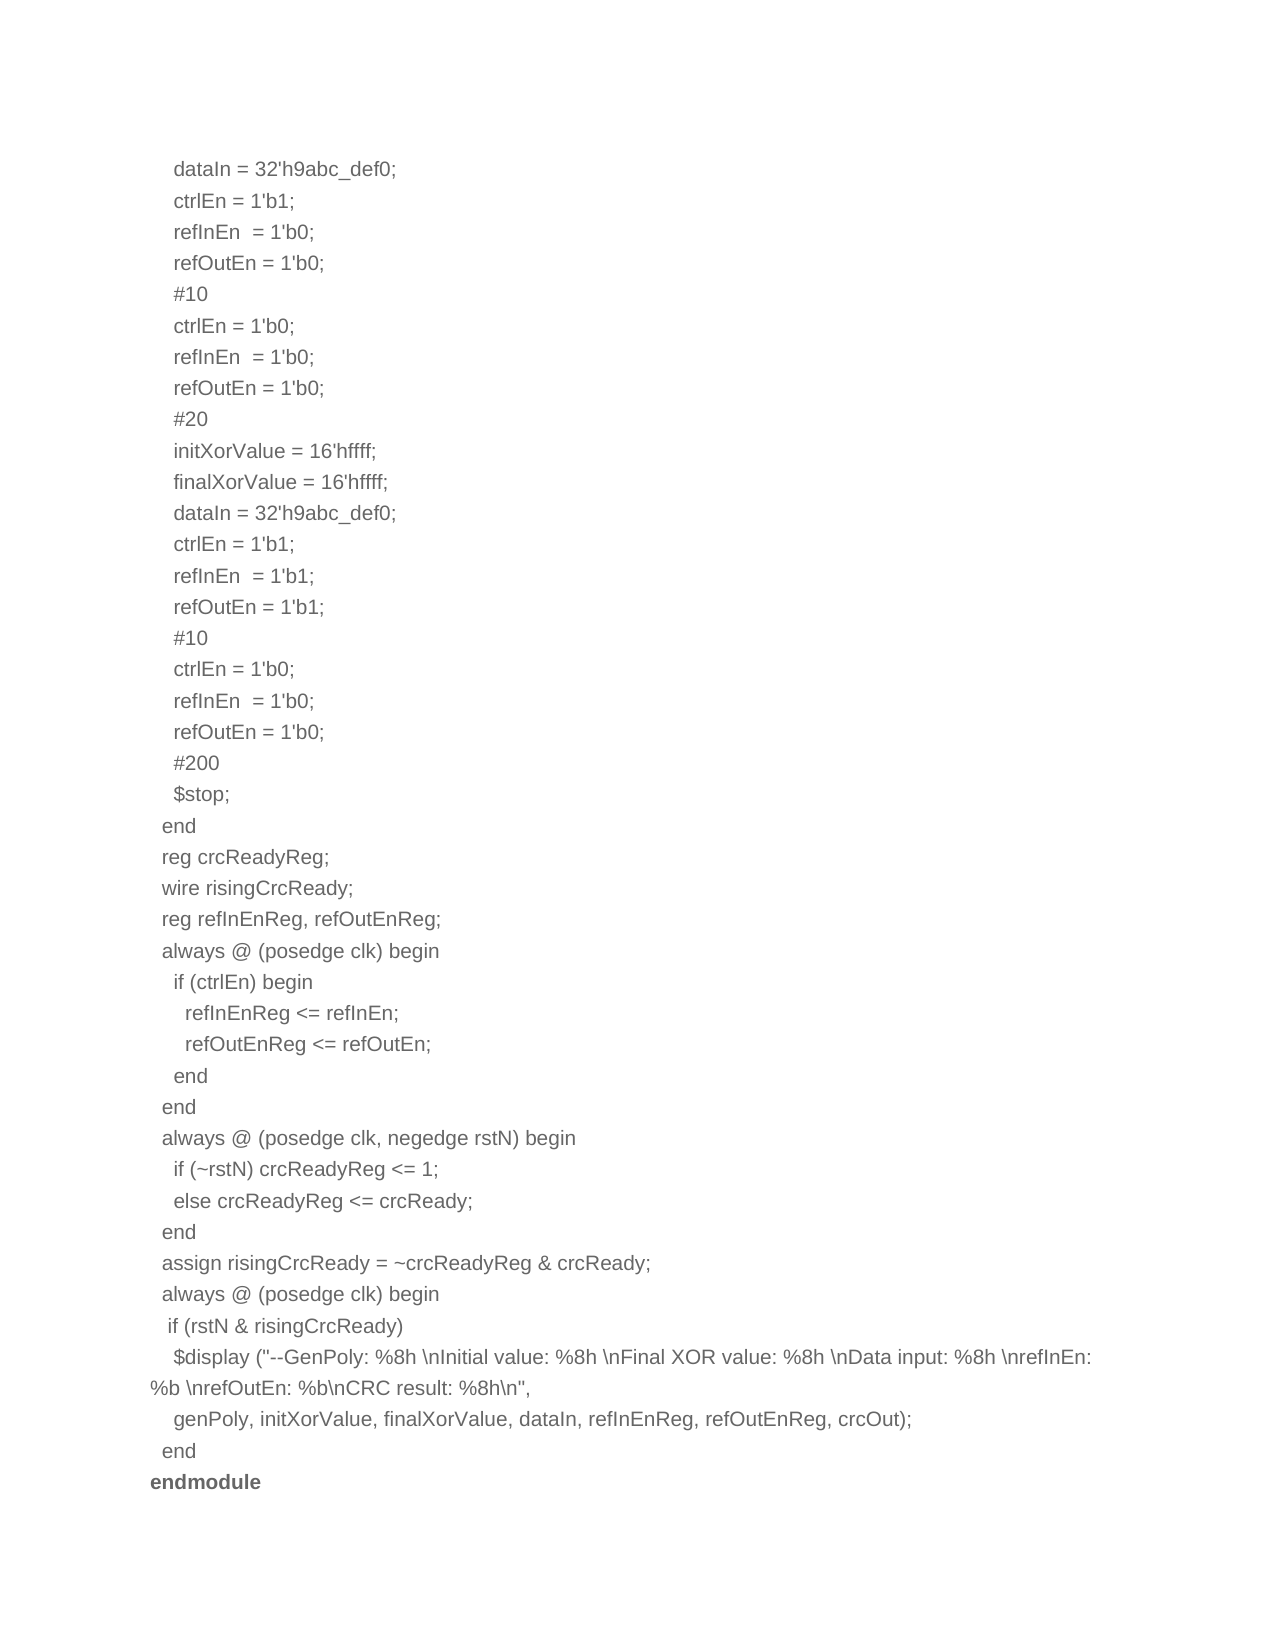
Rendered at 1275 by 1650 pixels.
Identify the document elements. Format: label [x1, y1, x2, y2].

text [150, 150, 1125, 1494]
